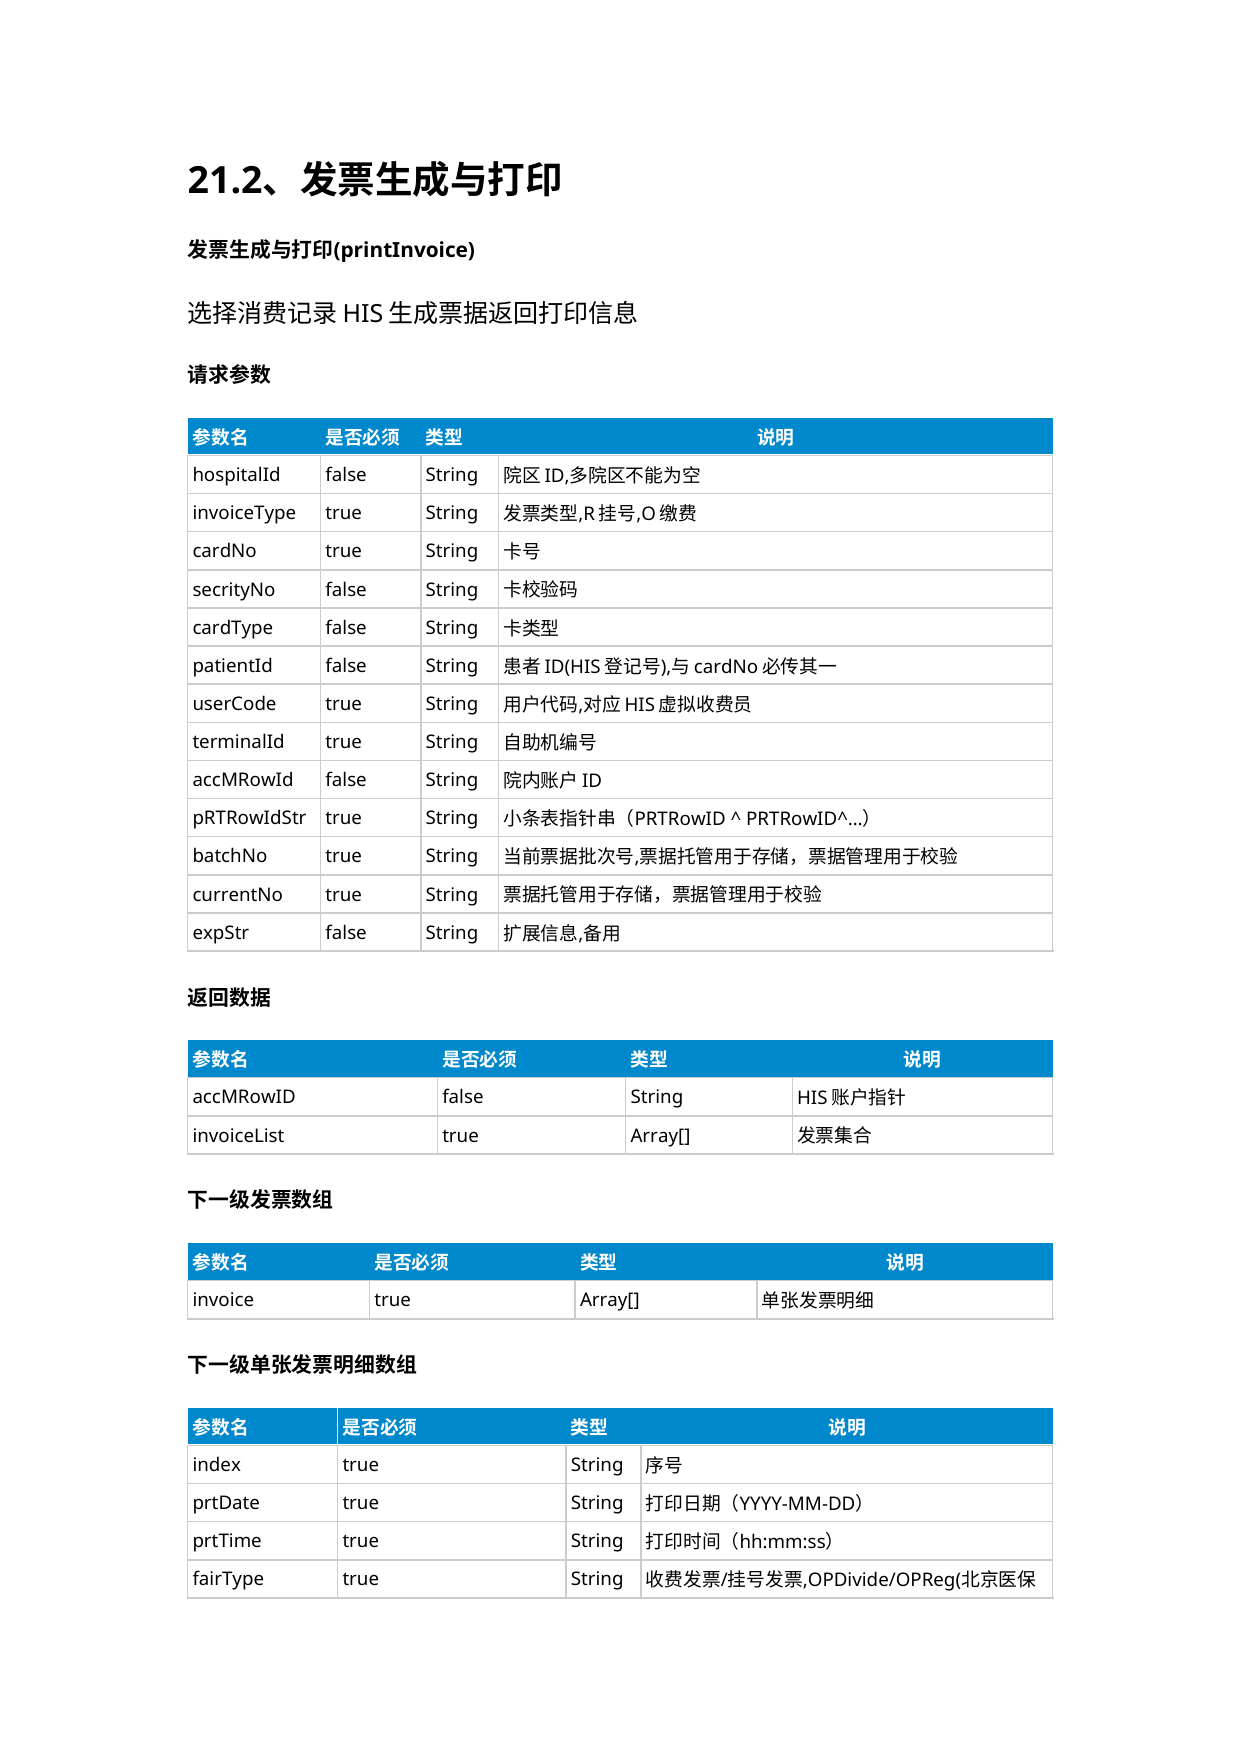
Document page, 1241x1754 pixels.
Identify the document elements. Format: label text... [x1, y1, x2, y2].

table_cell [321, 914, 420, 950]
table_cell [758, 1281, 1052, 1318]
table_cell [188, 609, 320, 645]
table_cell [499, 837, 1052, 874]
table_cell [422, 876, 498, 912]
subtitle 21.2、发票生成与打印 [187, 150, 1053, 204]
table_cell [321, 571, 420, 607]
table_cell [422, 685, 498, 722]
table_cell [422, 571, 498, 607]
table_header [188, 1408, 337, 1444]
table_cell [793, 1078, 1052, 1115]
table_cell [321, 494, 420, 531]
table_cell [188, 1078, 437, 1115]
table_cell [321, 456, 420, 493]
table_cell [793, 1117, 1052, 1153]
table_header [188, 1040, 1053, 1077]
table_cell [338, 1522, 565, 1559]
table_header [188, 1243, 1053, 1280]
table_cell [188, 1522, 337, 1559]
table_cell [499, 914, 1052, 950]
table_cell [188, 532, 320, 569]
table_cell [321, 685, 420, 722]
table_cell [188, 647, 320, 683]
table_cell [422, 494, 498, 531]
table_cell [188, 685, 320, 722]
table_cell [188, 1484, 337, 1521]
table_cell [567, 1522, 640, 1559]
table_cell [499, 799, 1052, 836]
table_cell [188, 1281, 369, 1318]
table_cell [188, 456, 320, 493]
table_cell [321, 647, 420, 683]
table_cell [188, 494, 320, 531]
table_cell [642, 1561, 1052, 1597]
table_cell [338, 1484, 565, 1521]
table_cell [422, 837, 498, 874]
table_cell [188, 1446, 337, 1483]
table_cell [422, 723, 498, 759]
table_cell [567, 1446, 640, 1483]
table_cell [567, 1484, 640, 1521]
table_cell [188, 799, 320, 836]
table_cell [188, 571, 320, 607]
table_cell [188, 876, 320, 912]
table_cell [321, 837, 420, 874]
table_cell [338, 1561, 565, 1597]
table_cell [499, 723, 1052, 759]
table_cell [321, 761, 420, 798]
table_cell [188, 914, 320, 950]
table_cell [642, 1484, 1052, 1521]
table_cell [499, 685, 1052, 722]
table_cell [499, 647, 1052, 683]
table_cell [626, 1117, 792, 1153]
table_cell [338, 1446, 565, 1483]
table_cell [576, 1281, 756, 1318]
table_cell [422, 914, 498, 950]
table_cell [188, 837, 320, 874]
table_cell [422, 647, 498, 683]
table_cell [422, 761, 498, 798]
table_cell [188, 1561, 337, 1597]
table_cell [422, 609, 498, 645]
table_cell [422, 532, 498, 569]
subtitle 下一级发票数组 [187, 1184, 1053, 1214]
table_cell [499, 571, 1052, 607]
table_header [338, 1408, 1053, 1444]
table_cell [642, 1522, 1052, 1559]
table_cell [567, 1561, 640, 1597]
subtitle 下一级单张发票明细数组 [187, 1348, 1053, 1379]
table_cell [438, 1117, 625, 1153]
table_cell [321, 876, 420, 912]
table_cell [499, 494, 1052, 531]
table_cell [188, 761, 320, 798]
subtitle 返回数据 [187, 981, 1053, 1011]
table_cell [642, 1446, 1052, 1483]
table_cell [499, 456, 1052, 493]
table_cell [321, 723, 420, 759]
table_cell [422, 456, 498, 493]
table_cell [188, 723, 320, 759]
text 选择消费记录HIS生成票据返回打印信息 [187, 293, 1053, 329]
subtitle 请求参数 [187, 358, 1053, 389]
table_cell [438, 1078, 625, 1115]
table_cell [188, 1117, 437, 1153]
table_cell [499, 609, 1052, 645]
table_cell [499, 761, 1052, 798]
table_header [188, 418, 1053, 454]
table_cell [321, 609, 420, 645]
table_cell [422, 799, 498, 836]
subtitle 发票生成与打印(printInvoice) [187, 234, 1053, 264]
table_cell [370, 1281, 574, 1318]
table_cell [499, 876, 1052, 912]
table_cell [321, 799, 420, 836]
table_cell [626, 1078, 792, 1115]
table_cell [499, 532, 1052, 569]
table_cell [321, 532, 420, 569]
